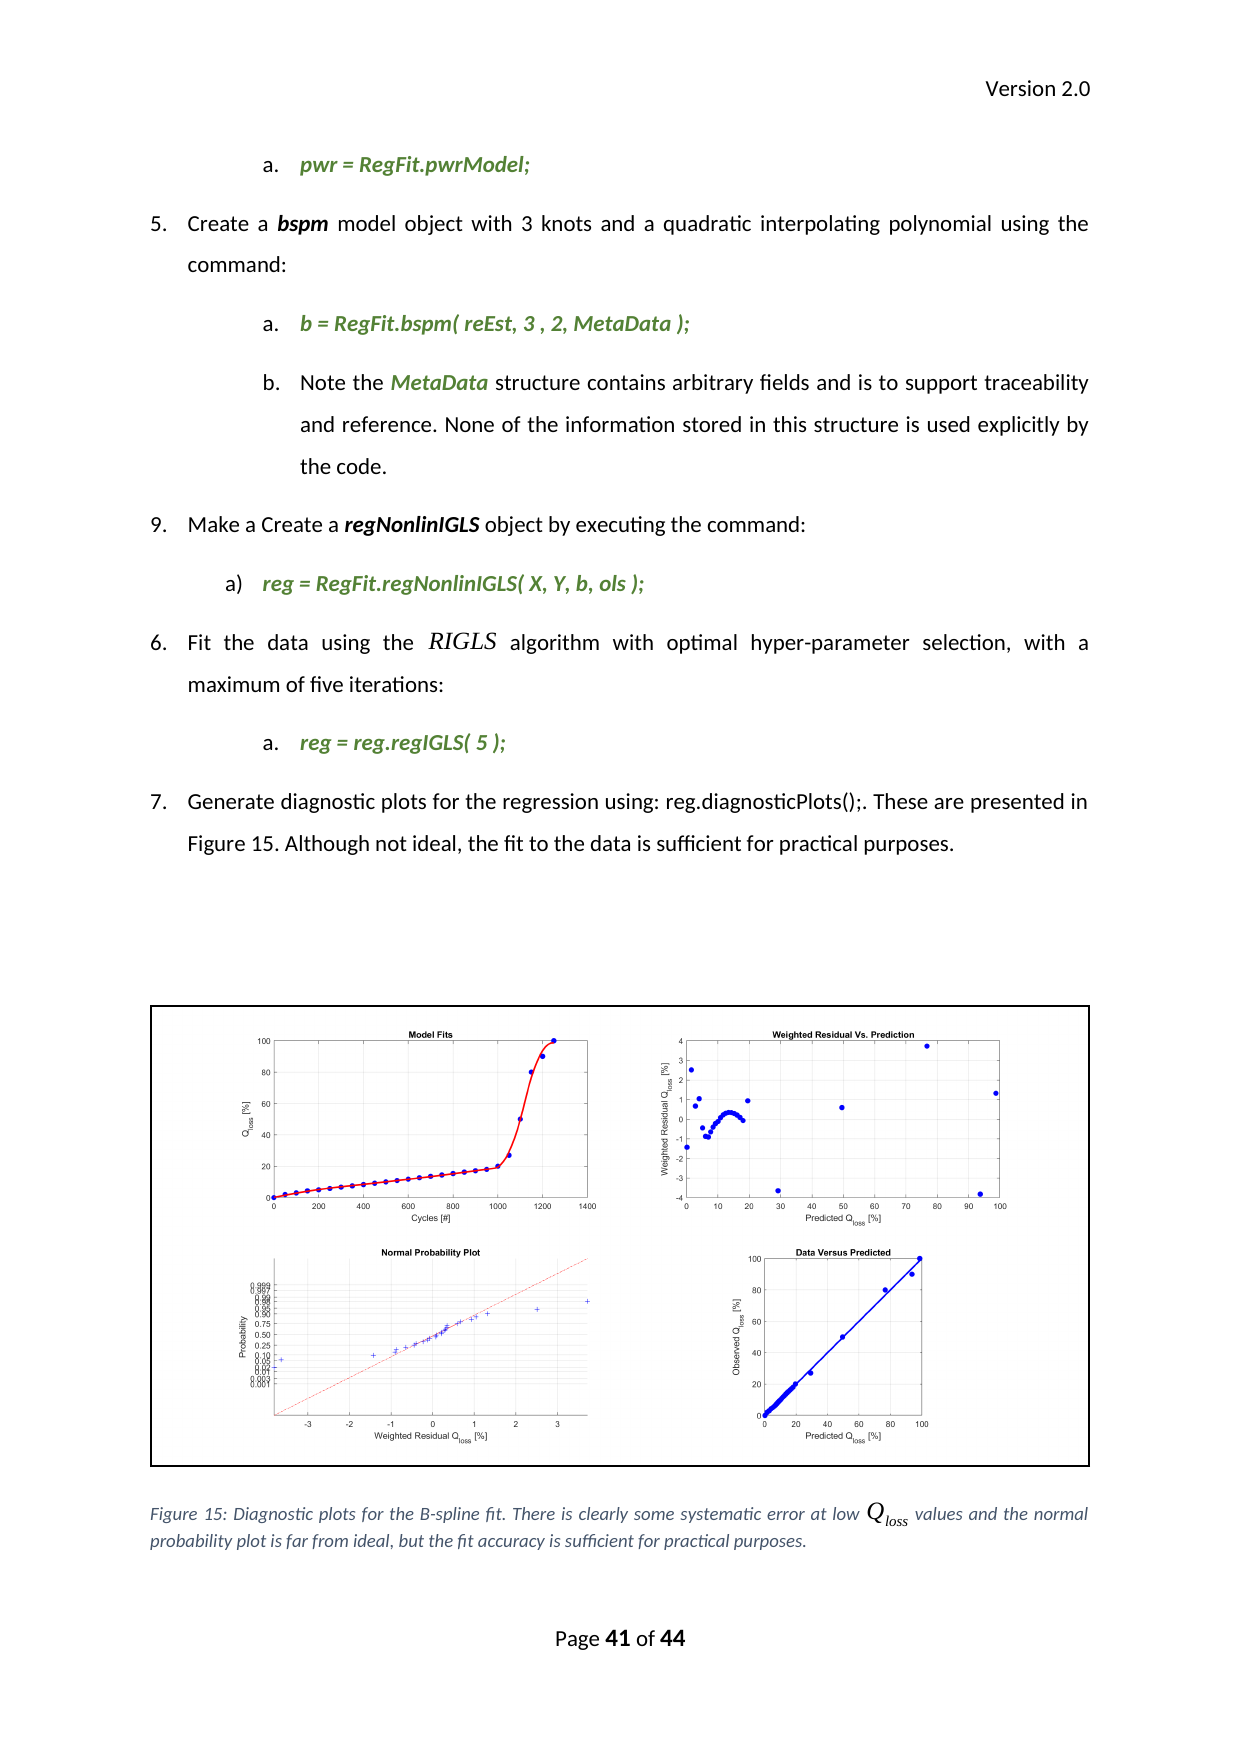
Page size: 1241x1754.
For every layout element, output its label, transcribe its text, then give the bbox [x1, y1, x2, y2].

picture [152, 1007, 1088, 1465]
list reg = RegFit.regNonlinIGLS( X, Y, b, ols ); [225, 569, 1090, 597]
list pwr = RegFit.pwrModel; [262, 150, 1090, 178]
list Fit the data using the algorithm with optimal hyper-parameter selection, with a maximum of five iterations: [150, 628, 1090, 698]
list Make a Create a regNonlinIGLS object by executing the command: [150, 511, 1090, 538]
list Create a bspm model object with 3 knots and a quadratic interpolating polynomial using the command: [150, 209, 1090, 279]
list Note the MetaData structure contains arbitrary fields and is to support traceability and reference. None of the information stored in this structure is used explicitly by the code. [262, 368, 1090, 480]
list reg = reg.regIGLS( 5 ); [262, 728, 1090, 756]
list b = RegFit.bspm( reEst, 3 , 2, MetaData ); [262, 309, 1090, 337]
